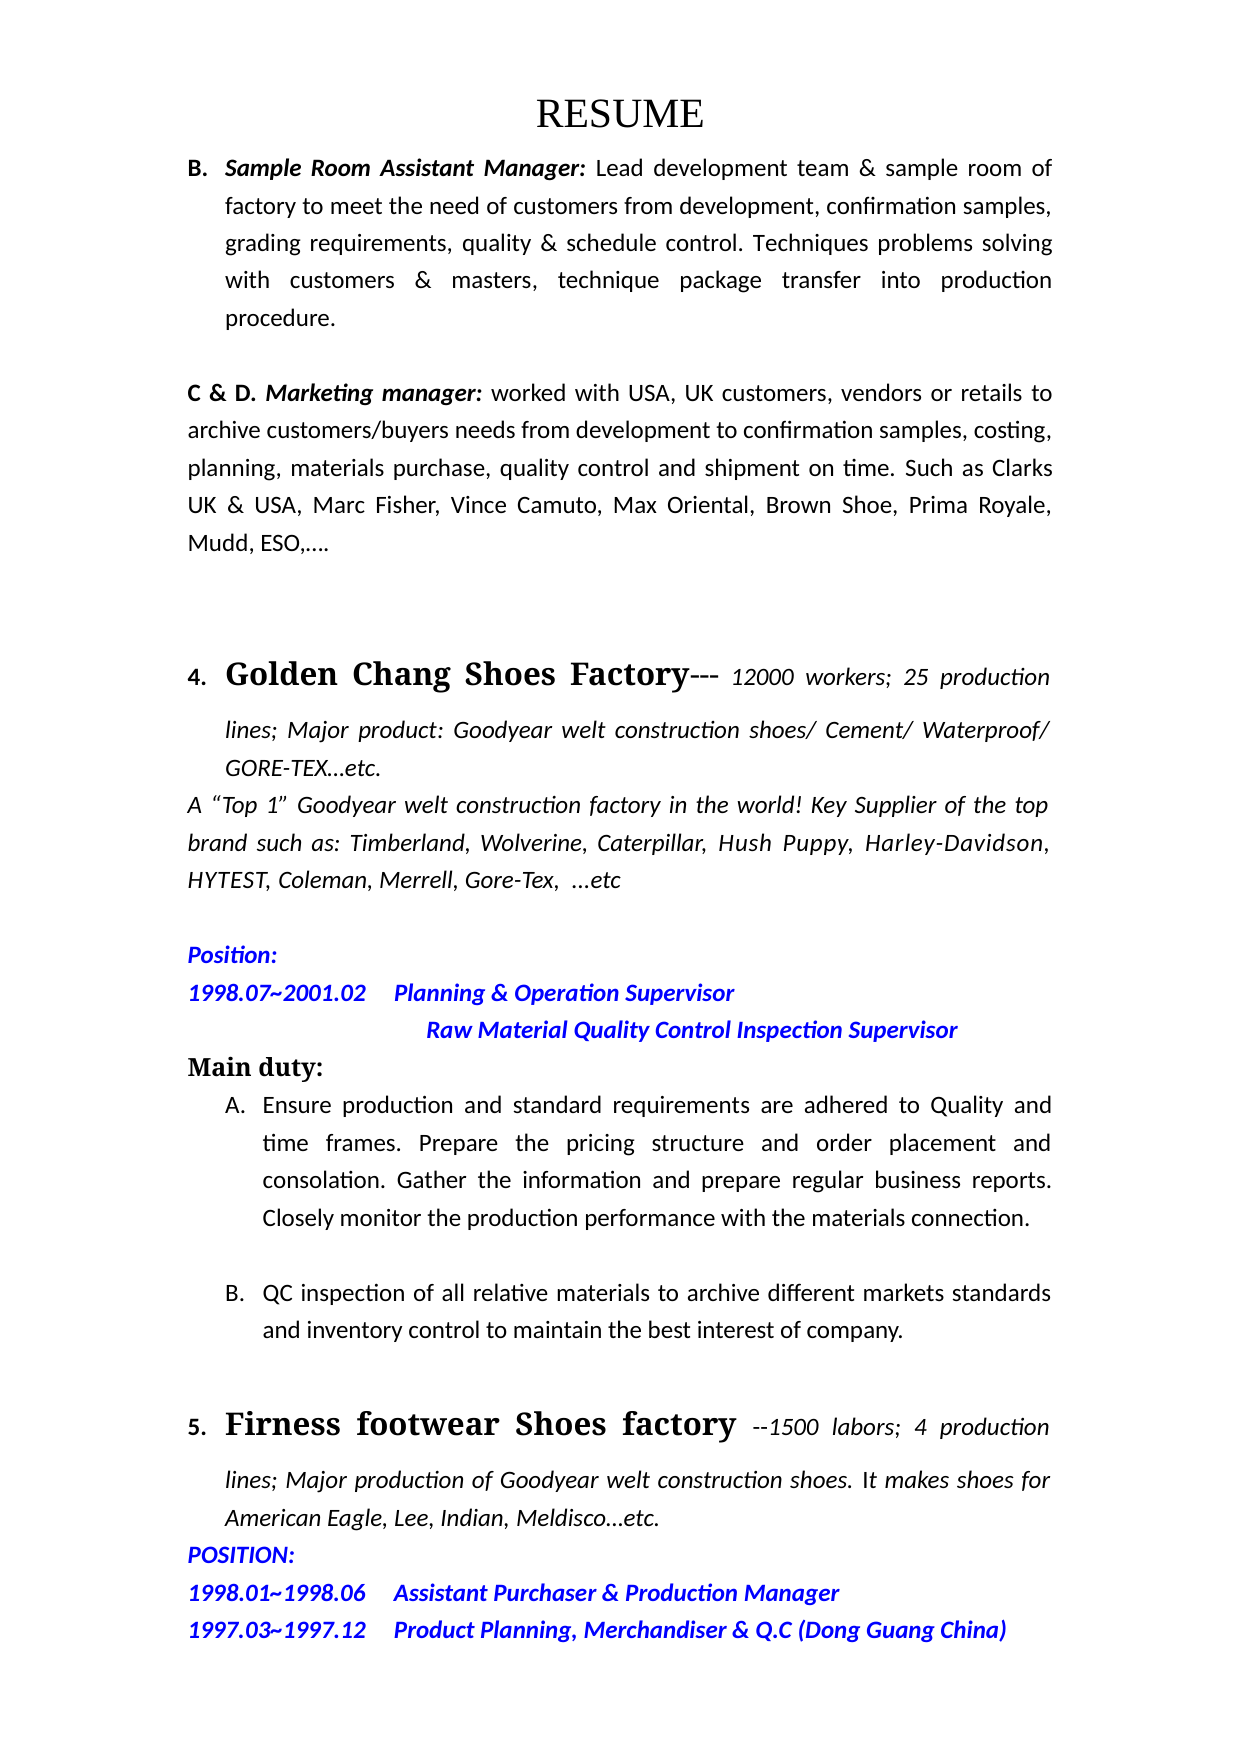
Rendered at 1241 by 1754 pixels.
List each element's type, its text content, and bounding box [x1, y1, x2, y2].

list Sample Room Assistant Manager: Lead development team & sample room of factory to meet the need of customers from development, confirmation samples, grading requirements, quality & schedule control. Techniques problems solving with customers & masters, technique package transfer into production procedure. [187, 148, 1053, 336]
text C & D. Marketing manager: worked with USA, UK customers, vendors or retails to archive customers/buyers needs from development to confirmation samples, costing, planning, materials purchase, quality control and shipment on time. Such as Clarks UK & USA, Marc Fisher, Vince Camuto, Max Oriental, Brown Shoe, Prima Royale, Mudd, ESO,…. [187, 373, 1053, 561]
list Golden Chang Shoes Factory--- 12000 workers; 25 production lines; Major product: Goodyear welt construction shoes/ Cement/ Waterproof/ GORE-TEX…etc. [187, 636, 1053, 786]
text POSITION: [187, 1536, 1053, 1573]
text Position: [187, 936, 1053, 973]
text 1998.01~1998.06 Assistant Purchaser & Production Manager [187, 1573, 1053, 1611]
text A “Top Goodyear welt construction factory in the world! Key Supplier of the top brand such as: Timberland, Wolverine, Caterpillar, Hush Puppy, Harley-Davidson, HYTEST, Coleman, Merrell, Gore-Tex, ...etc [187, 786, 1053, 898]
text 1997.03~1997.12 Product Planning, Merchandiser & Q.C (Dong Guang China) [187, 1611, 1053, 1648]
list Ensure production and standard requirements are adhered to Quality and time frames. Prepare the pricing structure and order placement and consolation. Gather the information and prepare regular business reports. Closely monitor the production performance with the materials connection. [225, 1086, 1053, 1236]
text Raw Material Quality Control Inspection Supervisor [187, 1011, 1053, 1048]
list QC inspection of all relative materials to archive different markets standards and inventory control to maintain the best interest of company. [225, 1273, 1053, 1348]
list Firness footwear Shoes factory --1500 labors; 4 production lines; Major production of Goodyear welt construction shoes. It makes shoes for American Eagle, Lee, Indian, Meldisco…etc. [187, 1386, 1053, 1536]
text 1998.07~2001.02 Planning & Operation Supervisor [187, 973, 1053, 1011]
text Main duty: [187, 1048, 1053, 1086]
